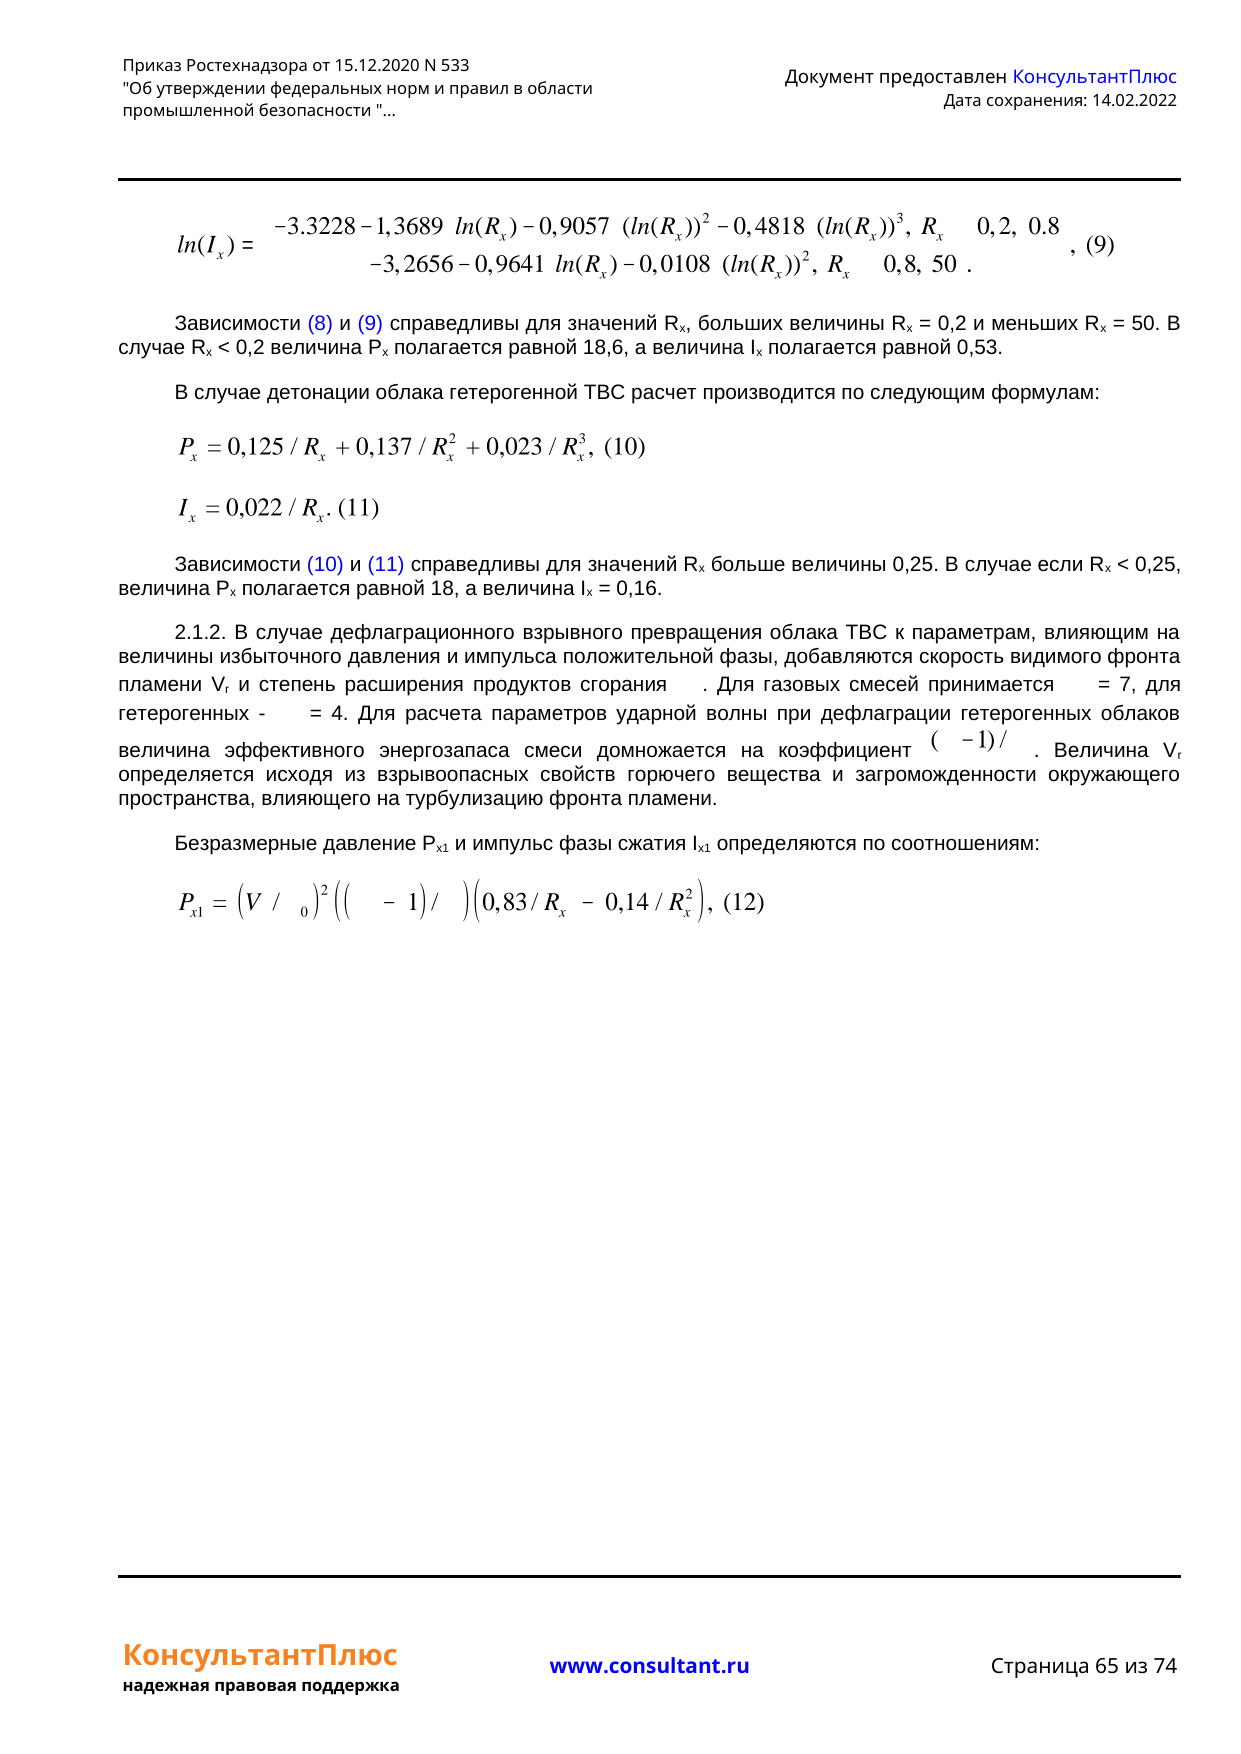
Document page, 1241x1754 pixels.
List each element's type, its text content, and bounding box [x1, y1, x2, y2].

text Зависимости (8) и (9) справедливы для значений Rx, больших величины Rx = 0,2 и меньших Rx = 50. В случае Rx < 0,2 величина Px полагается равной 18,6, а величина Ix полагается равной 0,53. [118, 311, 1181, 359]
text В случае детонации облака гетерогенной ТВС расчет производится по следующим формулам: [118, 380, 1181, 404]
text 2.1.2. В случае дефлаграционного взрывного превращения облака ТВС к параметрам, влияющим на величины избыточного давления и импульса положительной фазы, добавляются скорость видимого фронта пламени Vr и степень расширения продуктов сгорания . Для газовых смесей принимается = 7, для гетерогенных - = 4. Для расчета параметров ударной волны при дефлаграции гетерогенных облаков величина эффективного энергозапаса смеси домножается на коэффициент . Величина Vr определяется исходя из взрывоопасных свойств горючего вещества и загроможденности окружающего пространства, влияющего на турбулизацию фронта пламени. [118, 620, 1181, 810]
text Зависимости (10) и (11) справедливы для значений Rx больше величины 0,25. В случае если Rx < 0,25, величина Px полагается равной 18, а величина Ix = 0,16. [118, 551, 1181, 599]
text Безразмерные давление Px1 и импульс фазы сжатия Ix1 определяются по соотношениям: [118, 831, 1181, 855]
